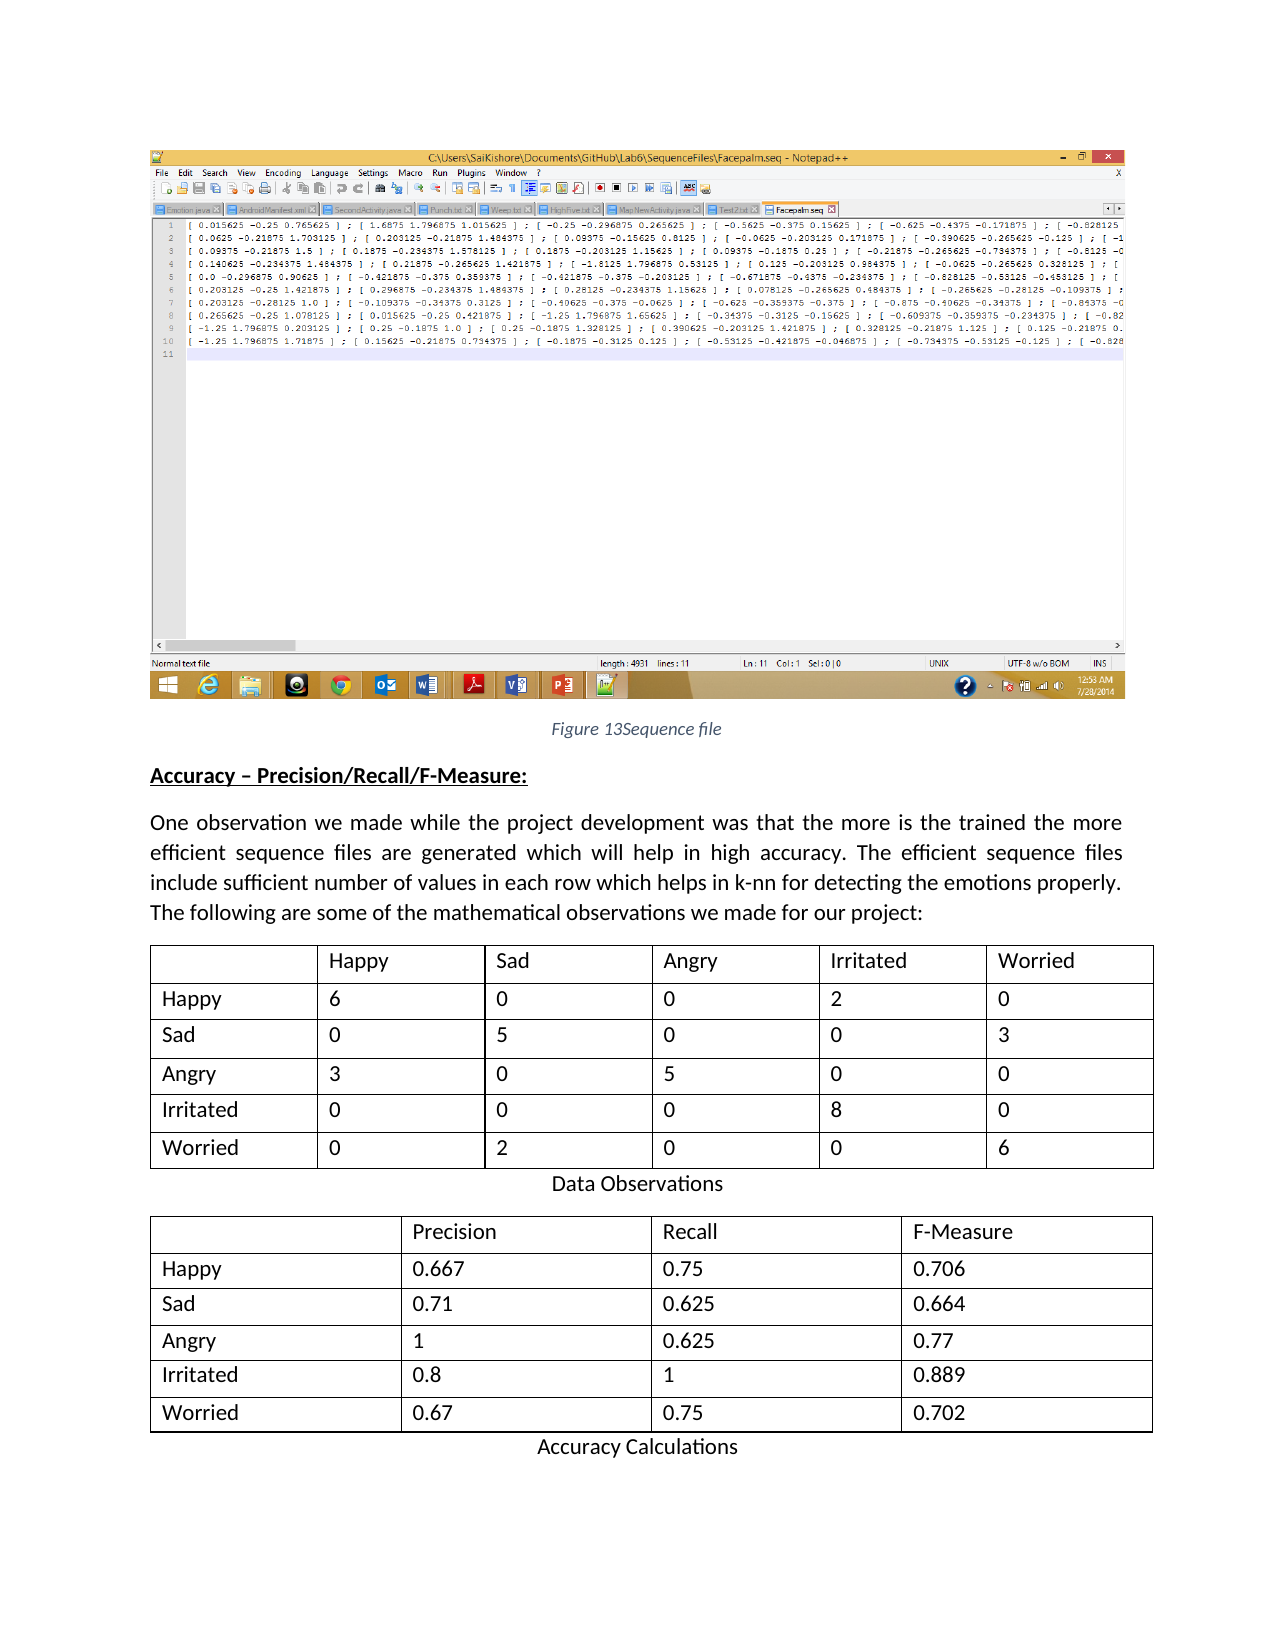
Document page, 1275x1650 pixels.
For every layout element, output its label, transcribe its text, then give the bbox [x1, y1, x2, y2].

table_cell Angry [151, 1326, 401, 1359]
table_cell 3 [987, 1020, 1153, 1058]
table_cell 0 [987, 1059, 1153, 1094]
table_cell Worried [151, 1398, 401, 1431]
table_cell 0 [653, 1095, 819, 1132]
table_cell 0.77 [902, 1326, 1152, 1359]
text One observation we made while the project development was that the more is the trained the more efficient sequence files are generated which will help in high accuracy. The efficient sequence files include sufficient number of values in each row which helps in k-nn for detecting the emotions properly. The following are some of the mathematical observations we made for our project: [150, 808, 1125, 926]
table_cell 0 [653, 1133, 819, 1168]
table_cell 0.8 [402, 1361, 651, 1397]
table_cell 0.664 [902, 1289, 1152, 1325]
table_header Happy [318, 946, 484, 983]
picture [150, 150, 1125, 699]
table_cell 8 [820, 1095, 986, 1132]
table_cell 0 [653, 1020, 819, 1058]
text Accuracy Calculations [150, 1433, 1125, 1461]
table_cell 0.75 [652, 1398, 901, 1431]
table_cell 0 [653, 984, 819, 1019]
table_header Angry [653, 946, 819, 983]
table_cell 0.75 [652, 1254, 901, 1288]
table_cell 0 [820, 1059, 986, 1094]
table_cell 0 [318, 1020, 484, 1058]
table_header [151, 1217, 401, 1253]
text Data Observations [150, 1169, 1125, 1197]
table_header F-Measure [902, 1217, 1152, 1253]
table_cell Sad [151, 1289, 401, 1325]
table_cell 0.667 [402, 1254, 651, 1288]
table_cell 0 [987, 1095, 1153, 1132]
table_cell 0.702 [902, 1398, 1152, 1431]
table_cell 0 [820, 1020, 986, 1058]
table_cell 2 [820, 984, 986, 1019]
table_cell 0 [486, 1095, 652, 1132]
table_cell 0.625 [652, 1326, 901, 1359]
table_cell 0 [318, 1133, 484, 1168]
table_cell 5 [486, 1020, 652, 1058]
table_cell 0 [820, 1133, 986, 1168]
table_cell 6 [987, 1133, 1153, 1168]
table_header Worried [987, 946, 1153, 983]
table_header Precision [402, 1217, 651, 1253]
table_cell 0.625 [652, 1289, 901, 1325]
table_header Irritated [820, 946, 986, 983]
text Accuracy – Precision/Recall/F-Measure: [150, 761, 1125, 789]
table_cell Worried [151, 1133, 317, 1168]
table_cell 2 [486, 1133, 652, 1168]
table_cell Irritated [151, 1095, 317, 1132]
table_cell 3 [318, 1059, 484, 1094]
table_cell Angry [151, 1059, 317, 1094]
table_cell 1 [652, 1361, 901, 1397]
table_cell 5 [653, 1059, 819, 1094]
table_header [151, 946, 317, 983]
table_cell 0.706 [902, 1254, 1152, 1288]
table_cell Happy [151, 984, 317, 1019]
table_cell 0.67 [402, 1398, 651, 1431]
table_cell Irritated [151, 1361, 401, 1397]
table_cell Sad [151, 1020, 317, 1058]
table_header Recall [652, 1217, 901, 1253]
table_cell 6 [318, 984, 484, 1019]
table_cell 0.889 [902, 1361, 1152, 1397]
table_cell 1 [402, 1326, 651, 1359]
table_cell 0 [318, 1095, 484, 1132]
table_cell 0 [486, 984, 652, 1019]
table_cell 0 [486, 1059, 652, 1094]
table_cell 0 [987, 984, 1153, 1019]
table_header Sad [486, 946, 652, 983]
table_cell Happy [151, 1254, 401, 1288]
table_cell 0.71 [402, 1289, 651, 1325]
